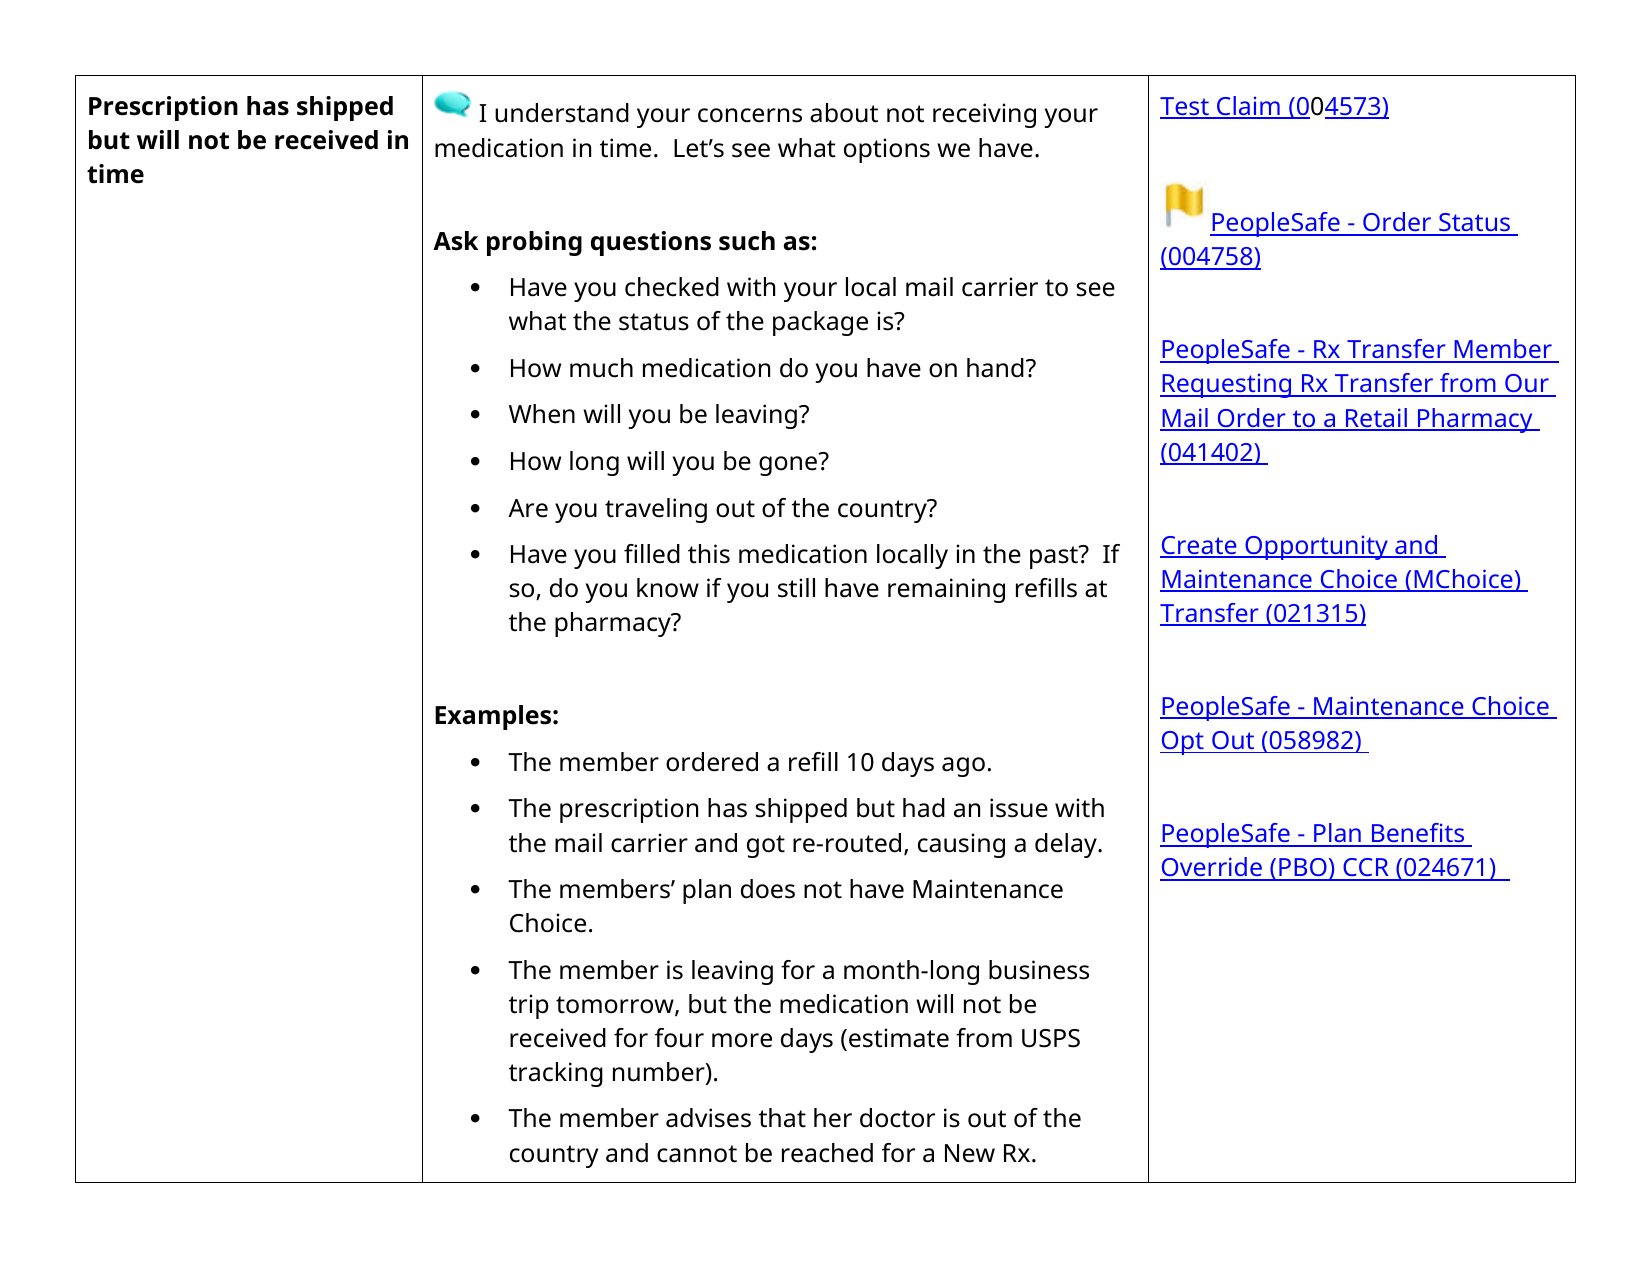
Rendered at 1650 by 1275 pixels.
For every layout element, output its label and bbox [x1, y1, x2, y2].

picture [1160, 181, 1210, 232]
picture [433, 88, 473, 123]
table_cell [423, 76, 1148, 1182]
table_cell [76, 76, 422, 1182]
table_cell [1149, 76, 1575, 1182]
